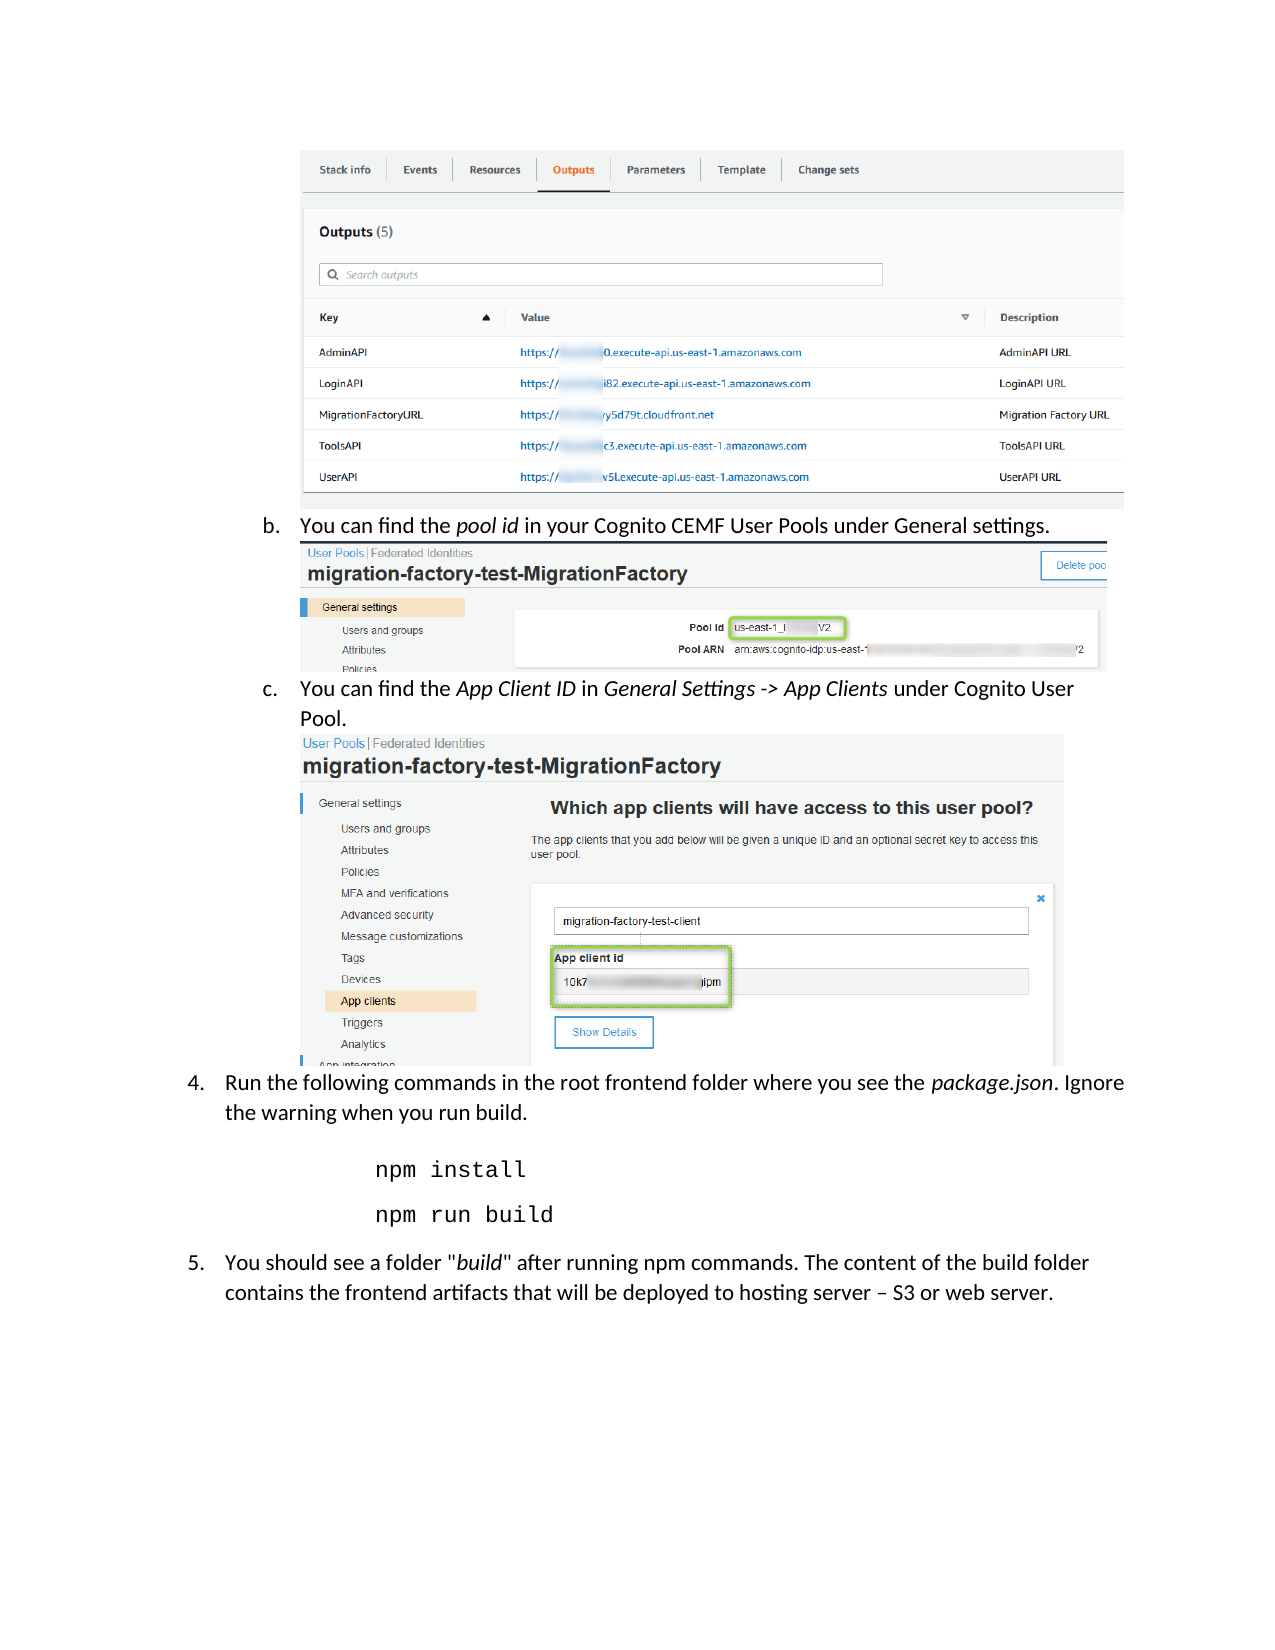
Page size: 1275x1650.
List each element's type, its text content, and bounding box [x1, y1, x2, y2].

picture [300, 734, 1064, 1066]
list Run the following commands in the root frontend folder where you see the package.json. Ignore the warning when you run build. [187, 1068, 1125, 1126]
text npm run build [300, 1203, 1125, 1229]
list You can find the App Client ID in General Settings -> App Clients under Cognito User Pool. [262, 674, 1125, 732]
picture [300, 150, 1124, 509]
picture [300, 541, 1108, 672]
list npm install [300, 1159, 1125, 1184]
list You can find the pool id in your Cognito CEMF User Pools under General settings. [262, 511, 1125, 539]
list You should see a folder "build" after running npm commands. The content of the build folder contains the frontend artifacts that will be deployed to hosting server – S3 or web server. [187, 1248, 1125, 1306]
